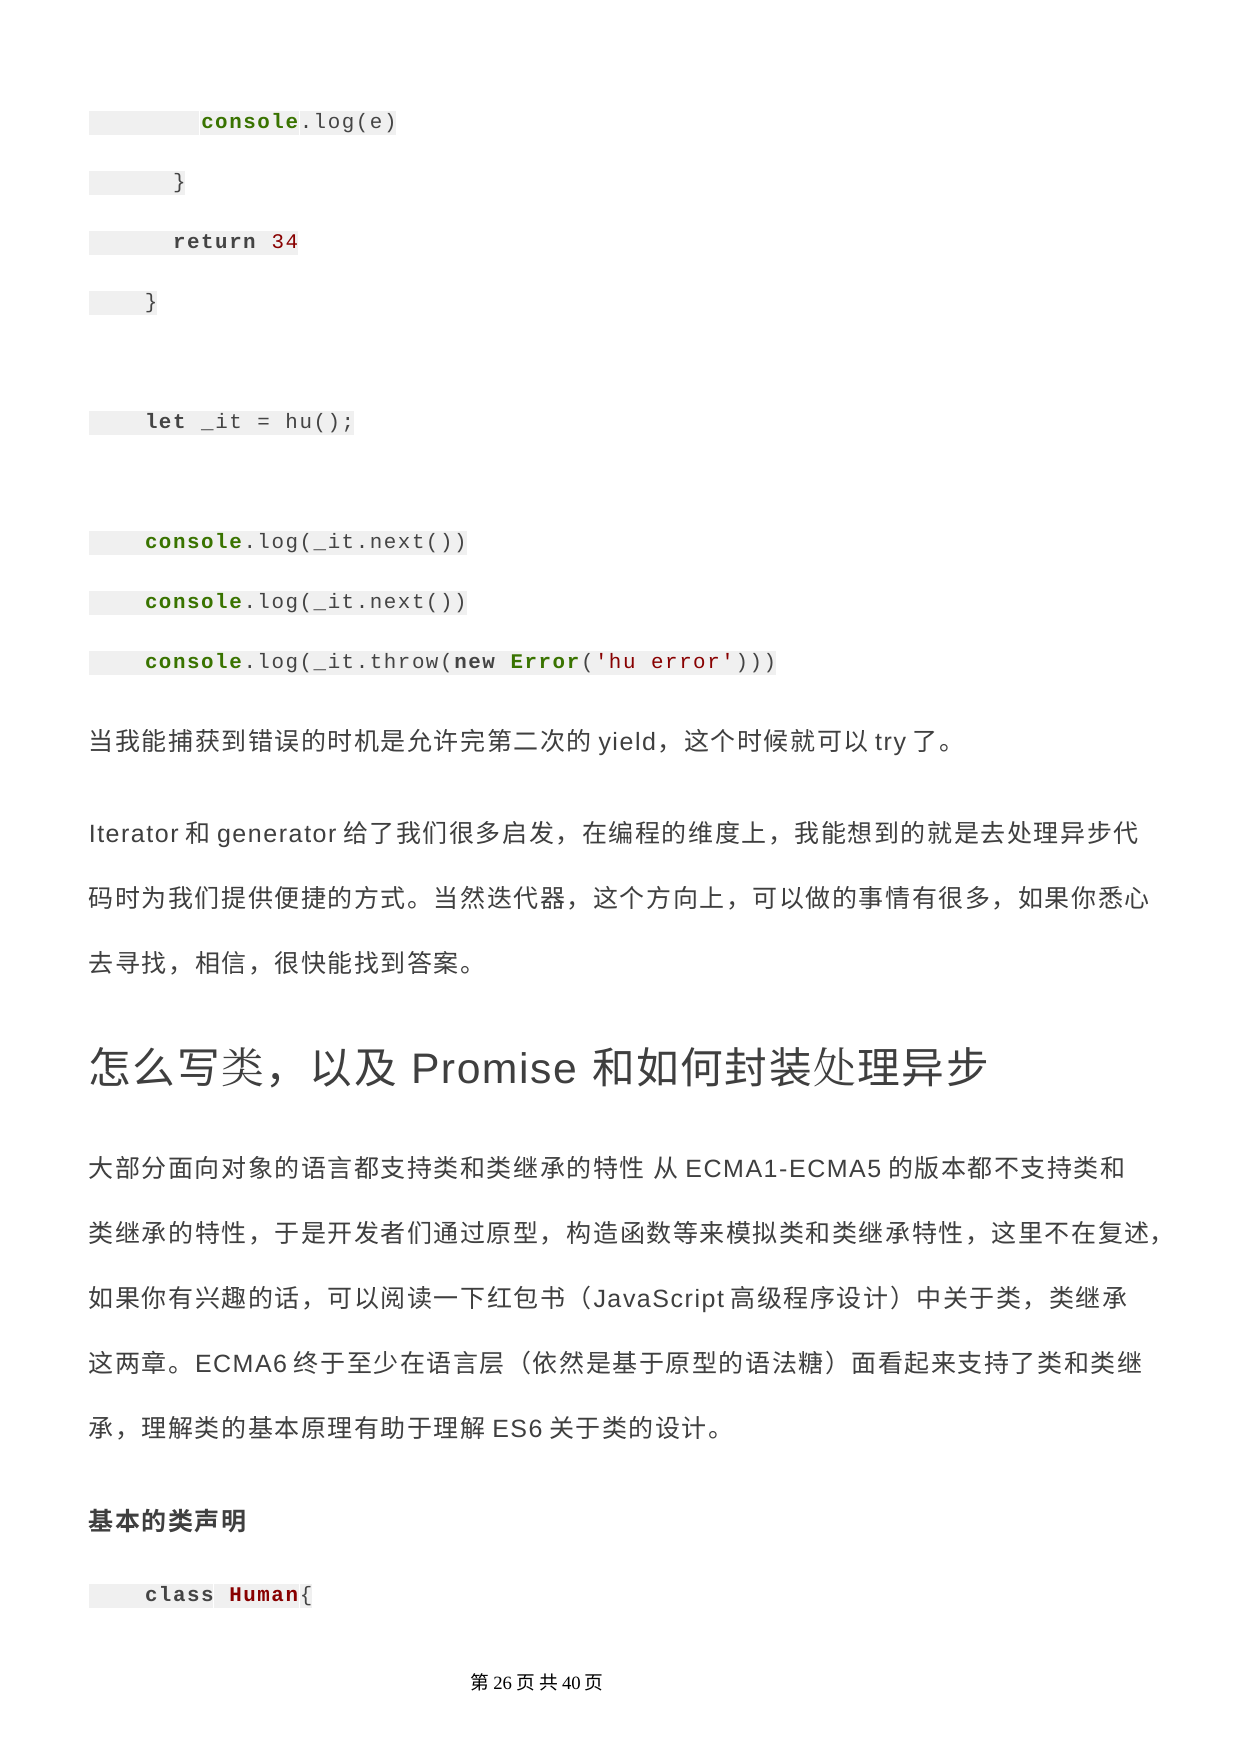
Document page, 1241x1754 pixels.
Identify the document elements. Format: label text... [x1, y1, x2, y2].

text console.log(e) [88, 107, 1152, 139]
text let _it = hu(); [88, 407, 1152, 439]
subtitle 怎么写类，以及 Promise 和如何封装处理异步 [88, 1032, 1152, 1097]
text console.log(_it.next()) [88, 587, 1152, 619]
text return 34 [88, 227, 1152, 259]
text } [88, 287, 1152, 319]
text 基本的类声明 [88, 1487, 1152, 1552]
text 大部分面向对象的语言都支持类和类继承的特性 从ECMA1-ECMA5的版本都不支持类和类继承的特性，于是开发者们通过原型，构造函数等来模拟类和类继承特性，这里不在复述，如果你有兴趣的话，可以阅读一下红包书（JavaScript高级程序设计）中关于类，类继承这两章。ECMA6终于至少在语言层（依然是基于原型的语法糖）面看起来支持了类和类继承，理解类的基本原理有助于理解ES6关于类的设计。 [88, 1134, 1152, 1459]
text class Human{ [88, 1579, 1152, 1612]
text 当我能捕获到错误的时机是允许完第二次的yield，这个时候就可以try了。 [88, 707, 1152, 772]
text console.log(_it.next()) [88, 527, 1152, 559]
text console.log(_it.throw(new Error('hu error'))) [88, 647, 1152, 679]
text } [88, 167, 1152, 199]
text Iterator和generator给了我们很多启发，在编程的维度上，我能想到的就是去处理异步代码时为我们提供便捷的方式。当然迭代器，这个方向上，可以做的事情有很多，如果你悉心去寻找，相信，很快能找到答案。 [88, 799, 1152, 994]
